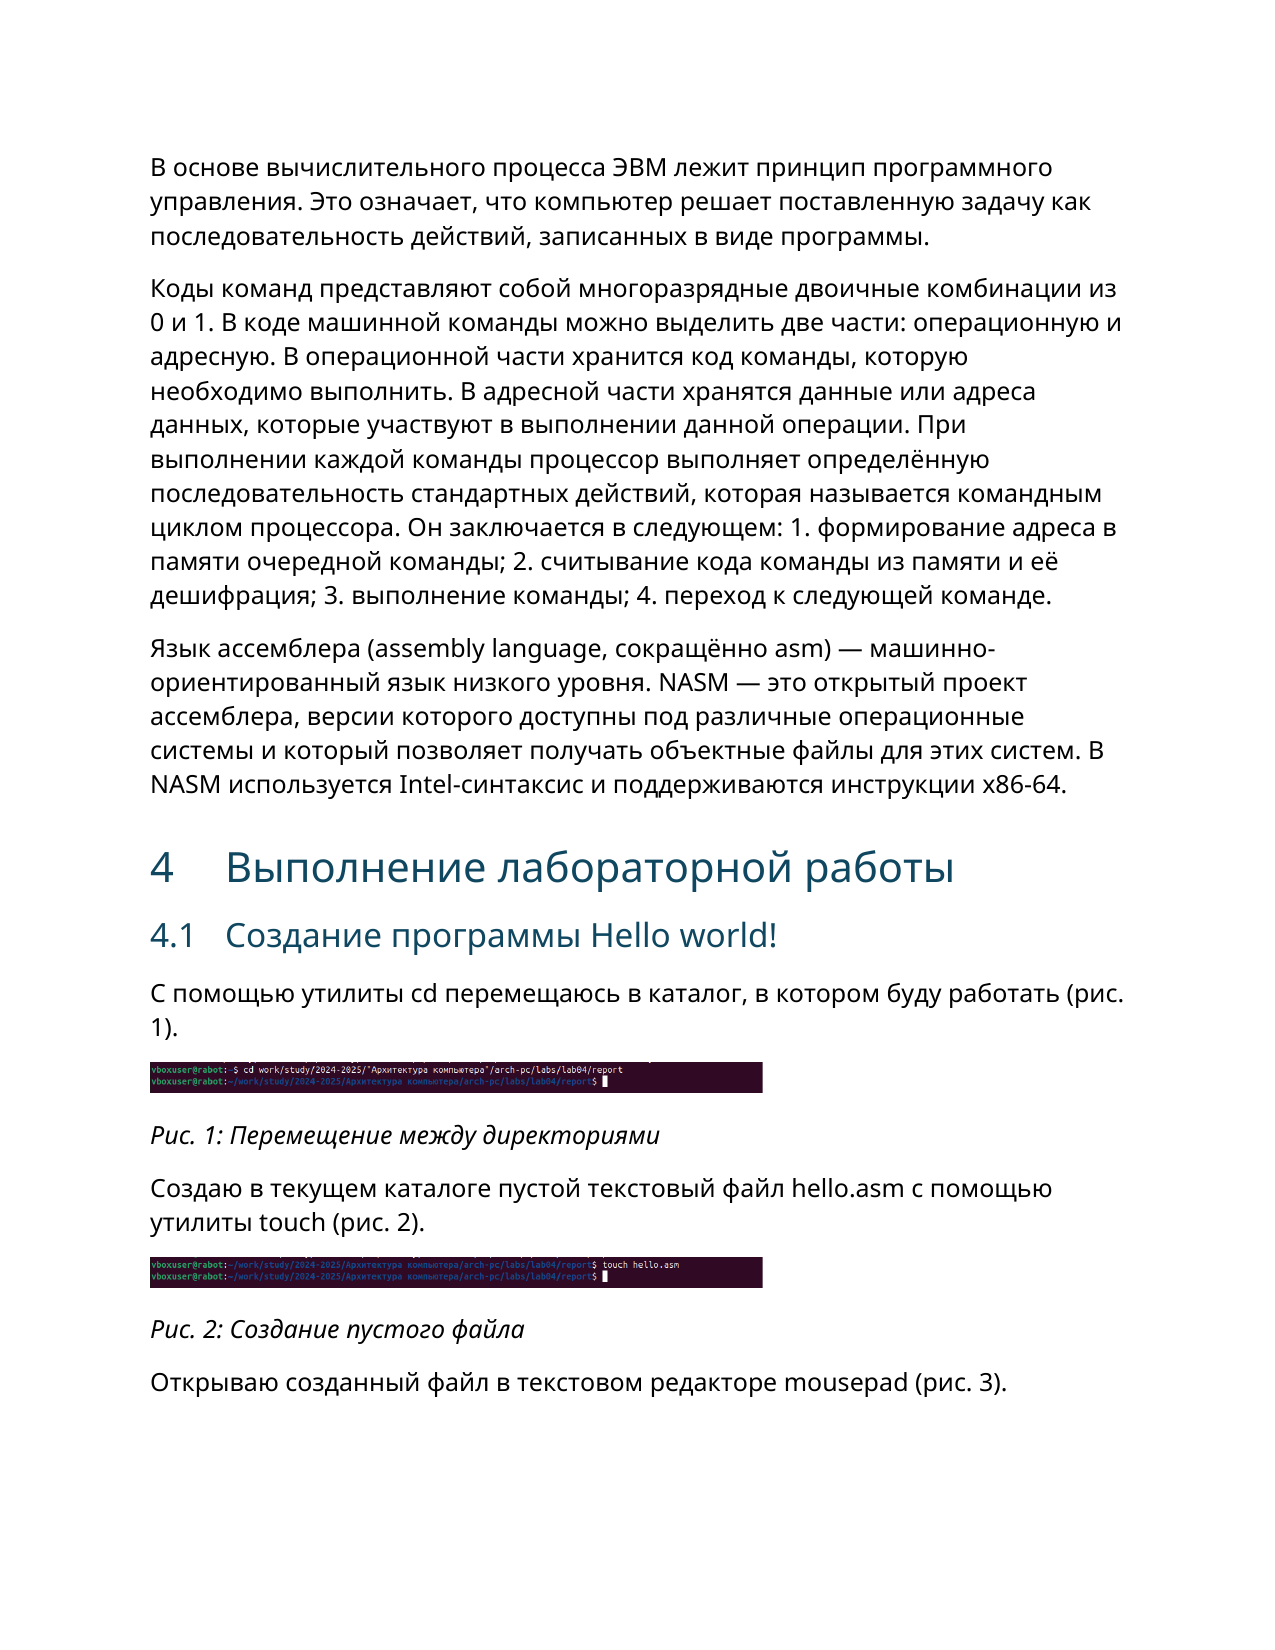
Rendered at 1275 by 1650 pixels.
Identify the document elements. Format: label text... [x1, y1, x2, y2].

text С помощью утилиты cd перемещаюсь в каталог, в котором буду работать (рис. 1). [150, 976, 1125, 1044]
text Язык ассемблера (assembly language, сокращённо asm) — машинно-ориентированный язык низкого уровня. NASM — это открытый проект ассемблера, версии которого доступны под различные операционные системы и который позволяет получать объектные файлы для этих систем. В NASM используется Intel-синтаксис и поддерживаются инструкции x86-64. [150, 630, 1125, 801]
picture [150, 1062, 763, 1093]
text Создаю в текущем каталоге пустой текстовый файл hello.asm с помощью утилиты touch (рис. 2). [150, 1170, 1125, 1238]
subtitle 4 Выполнение лабораторной работы [150, 838, 1125, 895]
text В основе вычислительного процесса ЭВМ лежит принцип программного управления. Это означает, что компьютер решает поставленную задачу как последовательность действий, записанных в виде программы. [150, 150, 1125, 252]
text Рис. 2: Создание пустого файла [150, 1312, 1125, 1346]
subtitle 4.1 Создание программы Hello world! [150, 912, 1125, 957]
text Рис. 1: Перемещение между директориями [150, 1117, 1125, 1152]
text Открываю созданный файл в текстовом редакторе mousepad (рис. 3). [150, 1365, 1125, 1399]
picture [150, 1257, 763, 1288]
text Коды команд представляют собой многоразрядные двоичные комбинации из 0 и 1. В коде машинной команды можно выделить две части: операционную и адресную. В операционной части хранится код команды, которую необходимо выполнить. В адресной части хранятся данные или адреса данных, которые участвуют в выполнении данной операции. При выполнении каждой команды процессор выполняет определённую последовательность стандартных действий, которая называется командным циклом процессора. Он заключается в следующем: 1. формирование адреса в памяти очередной команды; 2. считывание кода команды из памяти и её дешифрация; 3. выполнение команды; 4. переход к следующей команде. [150, 271, 1125, 612]
